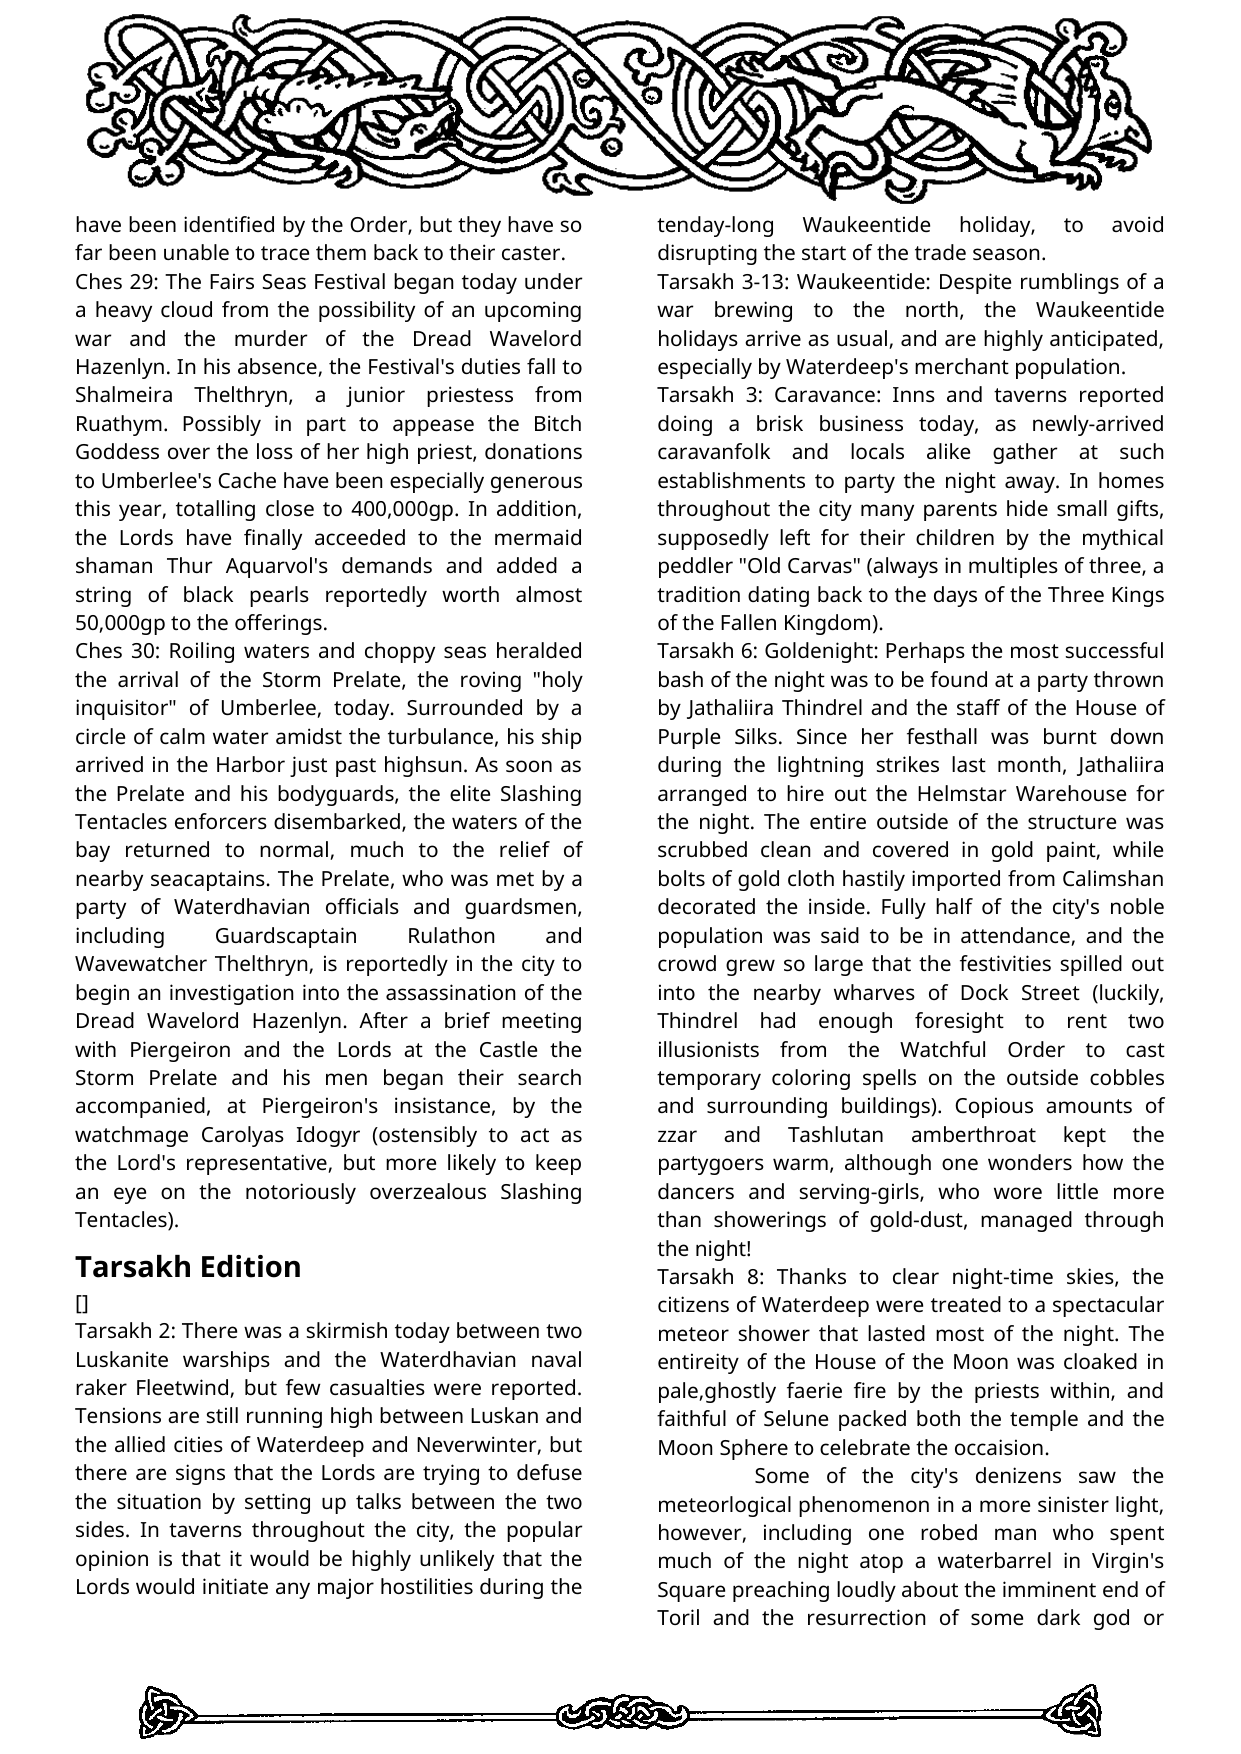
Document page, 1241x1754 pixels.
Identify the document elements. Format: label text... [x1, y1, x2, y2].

text Tarsakh 6: Goldenight: Perhaps the most successful bash of the night was to be found at a party thrown by Jathaliira Thindrel and the staff of the House of Purple Silks. Since her festhall was burnt down during the lightning strikes last month, Jathaliira arranged to hire out the Helmstar Warehouse for the night. The entire outside of the structure was scrubbed clean and covered in gold paint, while bolts of gold cloth hastily imported from Calimshan decorated the inside. Fully half of the city's noble population was said to be in attendance, and the crowd grew so large that the festivities spilled out into the nearby wharves of Dock Street (luckily, Thindrel had enough foresight to rent two illusionists from the Watchful Order to cast temporary coloring spells on the outside cobbles and surrounding buildings). Copious amounts of zzar and Tashlutan amberthroat kept the partygoers warm, although one wonders how the dancers and serving-girls, who wore little more than showerings of gold-dust, managed through the night! [657, 637, 1165, 1262]
text Ches 29: The Fairs Seas Festival began today under a heavy cloud from the possibility of an upcoming war and the murder of the Dread Wavelord Hazenlyn. In his absence, the Festival's duties fall to Shalmeira Thelthryn, a junior priestess from Ruathym. Possibly in part to appease the Bitch Goddess over the loss of her high priest, donations to Umberlee's Cache have been especially generous this year, totalling close to 400,000gp. In addition, the Lords have finally acceeded to the mermaid shaman Thur Aquarvol's demands and added a string of black pearls reportedly worth almost 50,000gp to the offerings. [75, 267, 583, 637]
text Tarsakh 3-13: Waukeentide: Despite rumblings of a war brewing to the north, the Waukeentide holidays arrive as usual, and are highly anticipated, especially by Waterdeep's merchant population. [657, 267, 1165, 381]
subtitle Tarsakh Edition [75, 1246, 583, 1286]
text Tarsakh 2: There was a skirmish today between two Luskanite warships and the Waterdhavian naval raker Fleetwind, but few casualties were reported. Tensions are still running high between Luskan and the allied cities of Waterdeep and Neverwinter, but there are signs that the Lords are trying to defuse the situation by setting up talks between the two sides. In taverns throughout the city, the popular opinion is that it would be highly unlikely that the Lords would initiate any major hostilities during the tenday-long Waukeentide holiday, to avoid disrupting the start of the trade season. [75, 1316, 583, 1601]
picture [132, 1679, 1108, 1748]
text Ches 30: Roiling waters and choppy seas heralded the arrival of the Storm Prelate, the roving "holy inquisitor" of Umberlee, today. Surrounded by a circle of calm water amidst the turbulance, his ship arrived in the Harbor just past highsun. As soon as the Prelate and his bodyguards, the elite Slashing Tentacles enforcers disembarked, the waters of the bay returned to normal, much to the relief of nearby seacaptains. The Prelate, who was met by a party of Waterdhavian officials and guardsmen, including Guardscaptain Rulathon and Wavewatcher Thelthryn, is reportedly in the city to begin an investigation into the assassination of the Dread Wavelord Hazenlyn. After a brief meeting with Piergeiron and the Lords at the Castle the Storm Prelate and his men began their search accompanied, at Piergeiron's insistance, by the watchmage Carolyas Idogyr (ostensibly to act as the Lord's representative, but more likely to keep an eye on the notoriously overzealous Slashing Tentacles). [75, 637, 583, 1234]
text Tarsakh 3: Caravance: Inns and taverns reported doing a brisk business today, as newly-arrived caravanfolk and locals alike gather at such establishments to party the night away. In homes throughout the city many parents hide small gifts, supposedly left for their children by the mythical peddler "Old Carvas" (always in multiples of three, a tradition dating back to the days of the Three Kings of the Fallen Kingdom). [657, 381, 1165, 637]
picture [75, 6, 1163, 210]
text [] [75, 1288, 583, 1316]
text Tarsakh 8: Thanks to clear night-time skies, the citizens of Waterdeep were treated to a spectacular meteor shower that lasted most of the night. The entireity of the House of the Moon was cloaked in pale,ghostly faerie fire by the priests within, and faithful of Selune packed both the temple and the Moon Sphere to celebrate the occaision. [657, 1262, 1165, 1461]
